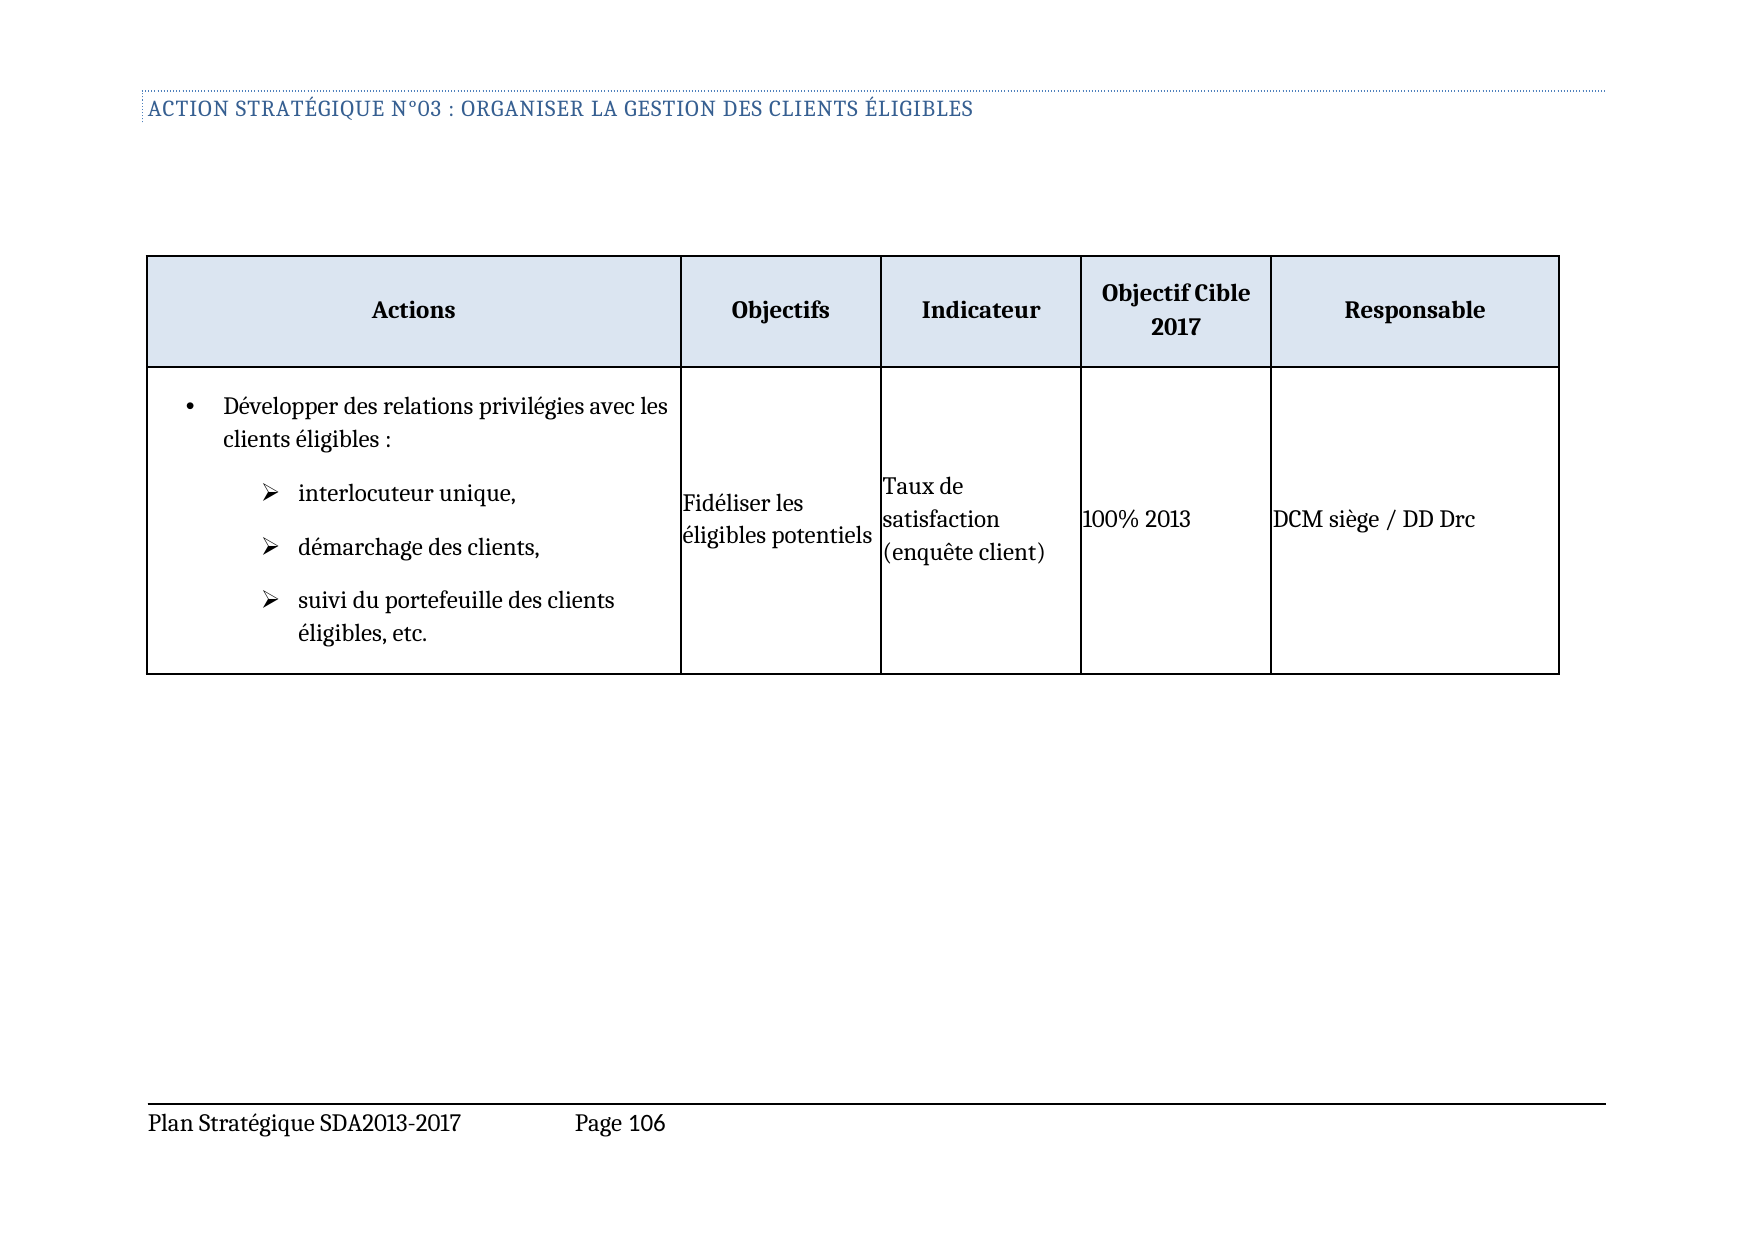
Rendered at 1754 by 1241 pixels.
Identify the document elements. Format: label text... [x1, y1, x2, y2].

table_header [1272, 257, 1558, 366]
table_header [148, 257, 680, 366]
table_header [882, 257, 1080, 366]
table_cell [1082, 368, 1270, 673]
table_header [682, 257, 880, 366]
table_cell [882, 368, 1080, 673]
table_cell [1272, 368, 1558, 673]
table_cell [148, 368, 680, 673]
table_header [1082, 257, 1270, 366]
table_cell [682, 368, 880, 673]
subtitle Action stratégique N°03 : ORGANISER la gestion des clients éligibles [142, 90, 1606, 122]
